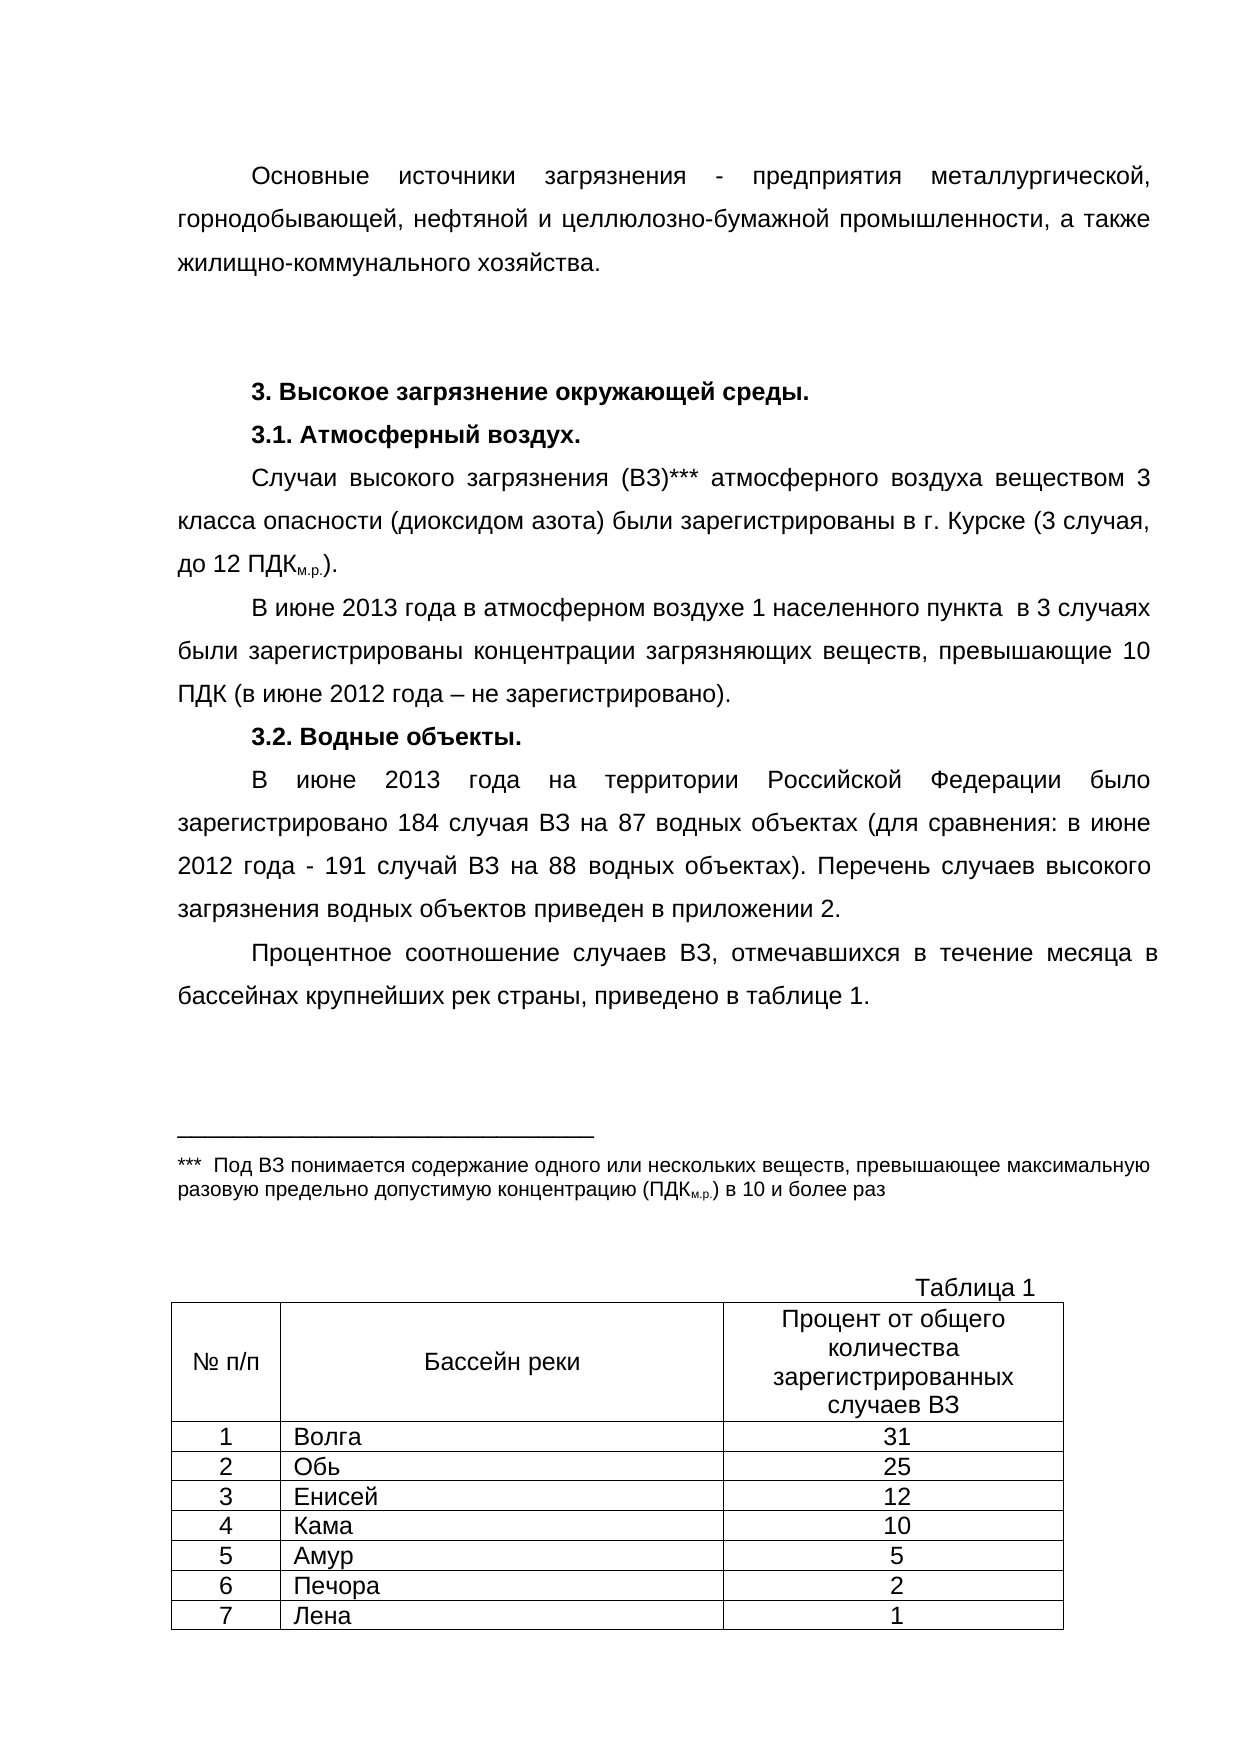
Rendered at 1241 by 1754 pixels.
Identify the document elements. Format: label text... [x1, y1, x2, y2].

text В июне 2013 года в атмосферном воздухе 1 населенного пункта в 3 случаях были зарегистрированы концентрации загрязняющих веществ, превышающие 10 ПДК (в июне 2012 года – не зарегистрировано). [177, 592, 1152, 707]
table_cell 5 [172, 1541, 280, 1570]
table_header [724, 1303, 1063, 1421]
text Таблица 1 [841, 1273, 1152, 1302]
text *** Под ВЗ понимается содержание одного или нескольких веществ, превышающее максимальную разовую предельно допустимую концентрацию (ПДКм.р.) в 10 и более раз [177, 1153, 1152, 1201]
table_cell 3 [172, 1481, 280, 1510]
table_cell 25 [724, 1452, 1063, 1480]
table_cell 1 [172, 1422, 280, 1451]
table_cell 31 [724, 1422, 1063, 1451]
table_cell 5 [724, 1541, 1063, 1570]
text Случаи высокого загрязнения (ВЗ)*** атмосферного воздуха веществом 3 класса опасности (диоксидом азота) были зарегистрированы в г. Курске (3 случая, до 12 ПДКм.р.). [177, 463, 1152, 578]
table_header № п/п [172, 1303, 280, 1421]
table_cell Амур [281, 1541, 723, 1570]
table_cell 7 [172, 1601, 280, 1629]
table_cell 12 [724, 1481, 1063, 1510]
table_cell 6 [172, 1571, 280, 1599]
table_cell 2 [724, 1571, 1063, 1599]
table_cell 1 [724, 1601, 1063, 1629]
text В июне 2013 года на территории Российской Федерации было зарегистрировано 184 случая ВЗ на 87 водных объектах (для сравнения: в июне 2012 года - 191 случай ВЗ на 88 водных объектах). Перечень случаев высокого загрязнения водных объектов приведен в приложении 2. [177, 765, 1152, 923]
text Процентное соотношение случаев ВЗ, отмечавшихся в течение месяца в бассейнах крупнейших рек страны, приведено в таблице 1. [177, 937, 1159, 1009]
text 3.2. Водные объекты. [177, 722, 1152, 751]
table_cell Лена [281, 1601, 723, 1629]
table_cell Печора [281, 1571, 723, 1599]
table_cell 4 [172, 1511, 280, 1540]
table_cell Обь [281, 1452, 723, 1480]
text 3.1. Атмосферный воздух. [177, 420, 1152, 449]
table_header Бассейн реки [281, 1303, 723, 1421]
table_cell Волга [281, 1422, 723, 1451]
table_cell Кама [281, 1511, 723, 1540]
text 3. Высокое загрязнение окружающей среды. [177, 377, 1152, 406]
table_cell 10 [724, 1511, 1063, 1540]
text Основные источники загрязнения - предприятия металлургической, горнодобывающей, нефтяной и целлюлозно-бумажной промышленности, а также жилищно-коммунального хозяйства. [177, 161, 1152, 276]
text ______________________________ [177, 1110, 1152, 1139]
table_cell Енисей [281, 1481, 723, 1510]
table_cell 2 [172, 1452, 280, 1480]
